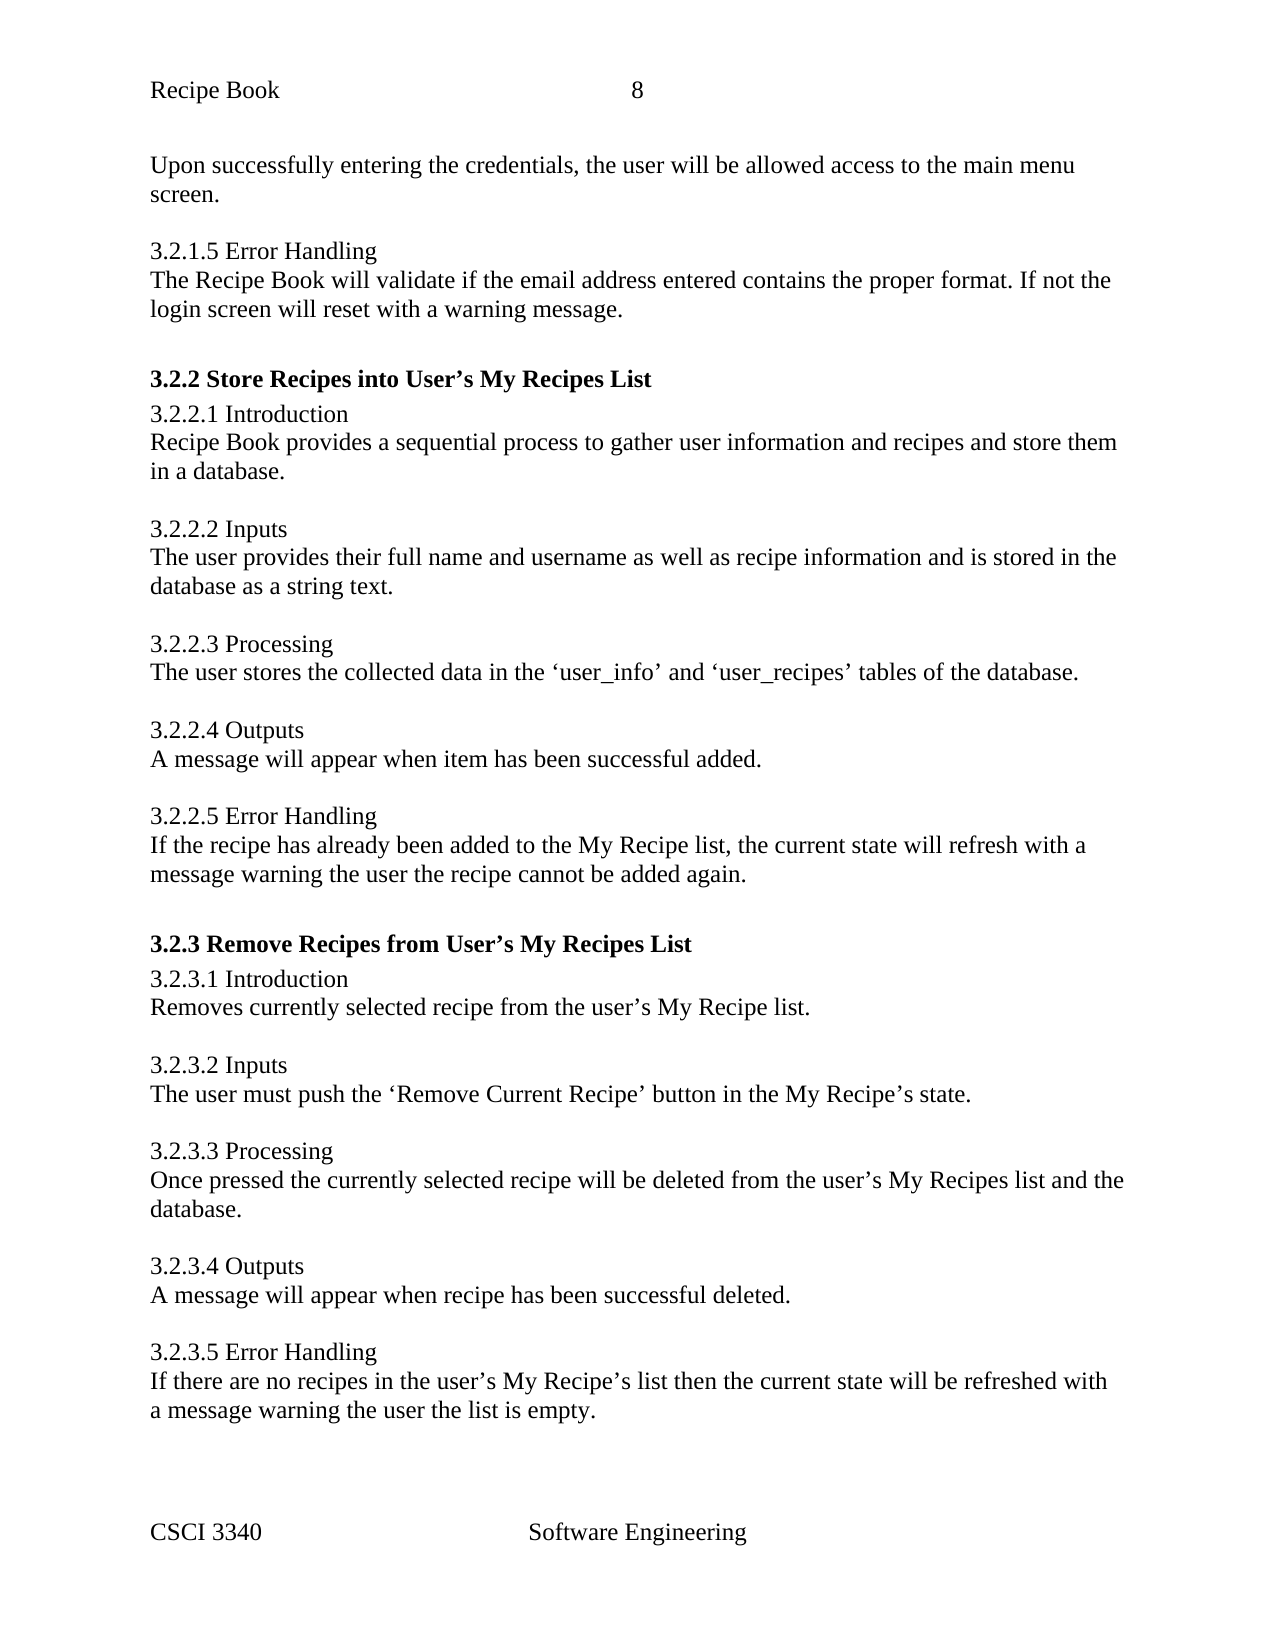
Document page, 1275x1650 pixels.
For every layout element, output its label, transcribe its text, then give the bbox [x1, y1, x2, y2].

text Upon successfully entering the credentials, the user will be allowed access to the main menu screen. [150, 150, 1125, 207]
text The Recipe Book will validate if the email address entered contains the proper format. If not the login screen will reset with a warning message. [150, 265, 1125, 322]
text If the recipe has already been added to the My Recipe list, the current state will refresh with a message warning the user the recipe cannot be added again. [150, 830, 1125, 887]
text The user stores the collected data in the ‘user_info’ and ‘user_recipes’ tables of the database. [150, 657, 1125, 686]
text Removes currently selected recipe from the user’s My Recipe list. [150, 992, 1125, 1021]
text 3.2.3.4 Outputs [150, 1251, 1125, 1280]
text 3.2.3.2 Inputs [150, 1050, 1125, 1079]
text 3.2.2.1 Introduction [150, 399, 1125, 427]
text 3.2.1.5 Error Handling [150, 236, 1125, 265]
subtitle 3.2.3 Remove Recipes from User’s My Recipes List [150, 929, 1125, 957]
subtitle 3.2.2 Store Recipes into User’s My Recipes List [150, 364, 1125, 392]
text 3.2.3.3 Processing [150, 1136, 1125, 1165]
text Once pressed the currently selected recipe will be deleted from the user’s My Recipes list and the database. [150, 1165, 1125, 1222]
text 3.2.3.5 Error Handling [150, 1337, 1125, 1366]
text The user provides their full name and username as well as recipe information and is stored in the database as a string text. [150, 542, 1125, 600]
text The user must push the ‘Remove Current Recipe’ button in the My Recipe’s state. [150, 1079, 1125, 1107]
text 3.2.2.5 Error Handling [150, 801, 1125, 830]
text A message will appear when recipe has been successful deleted. [150, 1280, 1125, 1309]
text A message will appear when item has been successful added. [150, 744, 1125, 772]
text 3.2.3.1 Introduction [150, 964, 1125, 992]
text 3.2.2.3 Processing [150, 629, 1125, 657]
text 3.2.2.2 Inputs [150, 514, 1125, 542]
text 3.2.2.4 Outputs [150, 715, 1125, 744]
text Recipe Book provides a sequential process to gather user information and recipes and store them in a database. [150, 427, 1125, 485]
text If there are no recipes in the user’s My Recipe’s list then the current state will be refreshed with a message warning the user the list is empty. [150, 1366, 1125, 1424]
